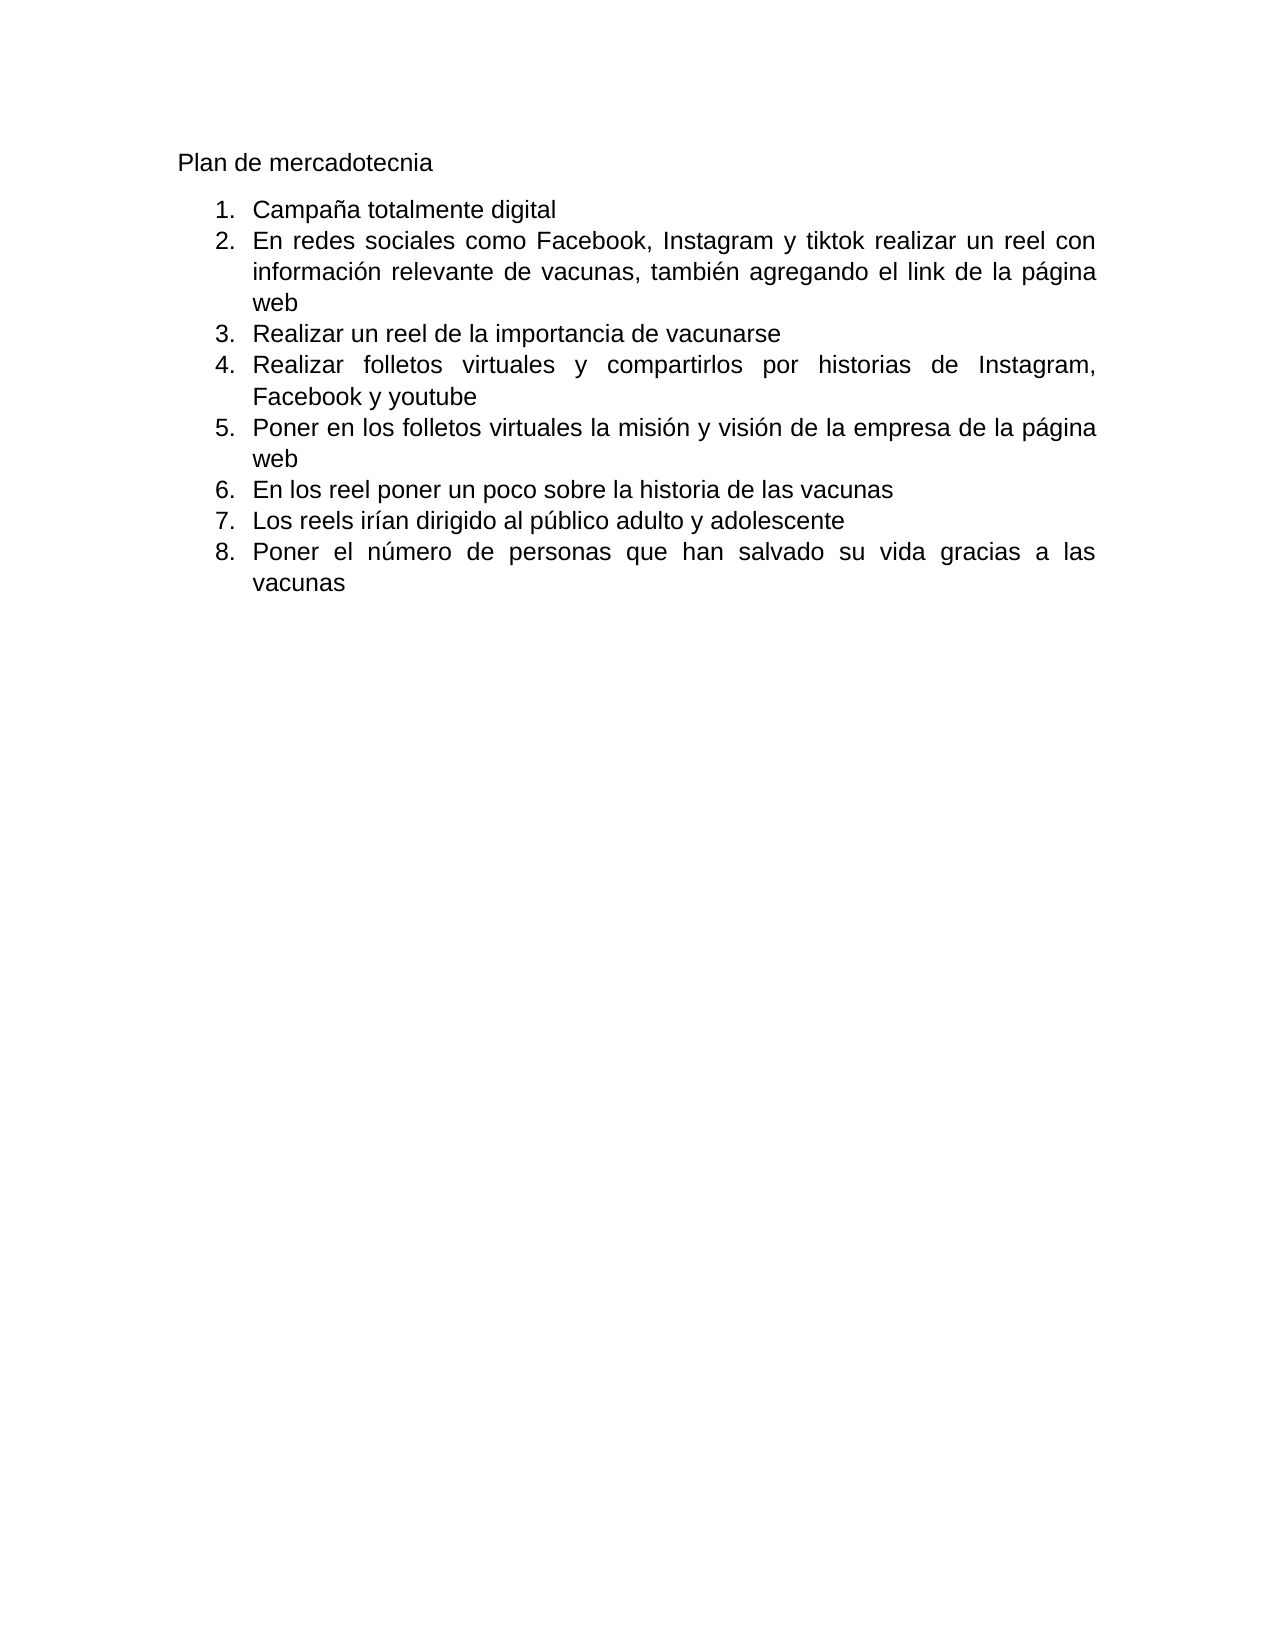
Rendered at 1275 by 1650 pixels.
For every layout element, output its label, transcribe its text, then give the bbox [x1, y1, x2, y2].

list En redes sociales como Facebook, Instagram y tiktok realizar un reel con información relevante de vacunas, también agregando el link de la página web [215, 226, 1098, 317]
list Poner el número de personas que han salvado su vida gracias a las vacunas [215, 537, 1098, 597]
list Realizar un reel de la importancia de vacunarse [215, 319, 1098, 348]
text Plan de mercadotecnia [177, 148, 1098, 176]
list Campaña totalmente digital [215, 195, 1098, 224]
list En los reel poner un poco sobre la historia de las vacunas [215, 475, 1098, 503]
list Realizar folletos virtuales y compartirlos por historias de Instagram, Facebook y youtube [215, 351, 1098, 410]
list Los reels irían dirigido al público adulto y adolescente [215, 506, 1098, 534]
list Poner en los folletos virtuales la misión y visión de la empresa de la página web [215, 413, 1098, 472]
